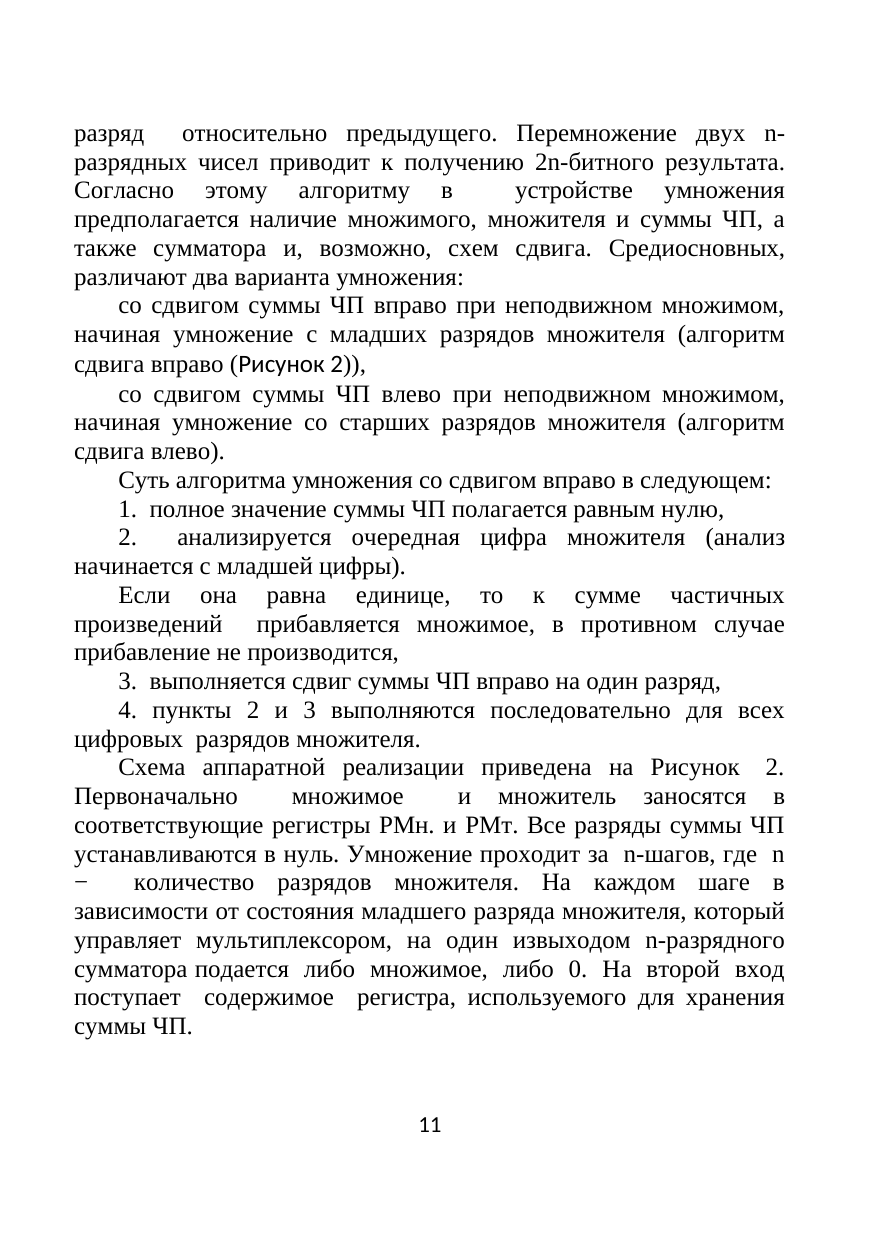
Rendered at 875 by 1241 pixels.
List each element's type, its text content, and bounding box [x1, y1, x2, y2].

text Схема аппаратной реализации приведена на Рисунок 2. Первоначально множимое и множитель заносятся в соответствующие регистры РМн. и РМт. Все разряды суммы ЧП устанавливаются в нуль. Умножение проходит за n-шагов, где n − количество разрядов множителя. На каждом шаге в зависимости от состояния младшего разряда множителя, который управляет мультиплексором, на один извыходом n-разрядного сумматора подается либо множимое, либо 0. На второй вход поступает содержимое регистра, используемого для хранения суммы ЧП. [74, 752, 786, 1040]
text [74, 118, 786, 291]
text со сдвигом суммы ЧП вправо при неподвижном множимом, начиная умножение с младших разрядов множителя (алгоритм сдвига вправо (Рисунок 2)), [74, 291, 786, 379]
text Если она равна единице, то к сумме частичных произведений прибавляется множимое, в противном случае прибавление не производится, [74, 580, 786, 666]
text со сдвигом суммы ЧП влево при неподвижном множимом, начиная умножение со старших разрядов множителя (алгоритм сдвига влево). [74, 379, 786, 465]
text 4. пункты 2 и 3 выполняются последовательно для всех цифровых разрядов множителя. [74, 695, 786, 752]
text 2. анализируется очередная цифра множителя (анализ начинается с младшей цифры). [74, 522, 786, 580]
text 1. полное значение суммы ЧП полагается равным нулю, [74, 494, 786, 522]
text Суть алгоритма умножения со сдвигом вправо в следующем: [74, 465, 786, 494]
text 3. выполняется сдвиг суммы ЧП вправо на один разряд, [74, 666, 786, 695]
